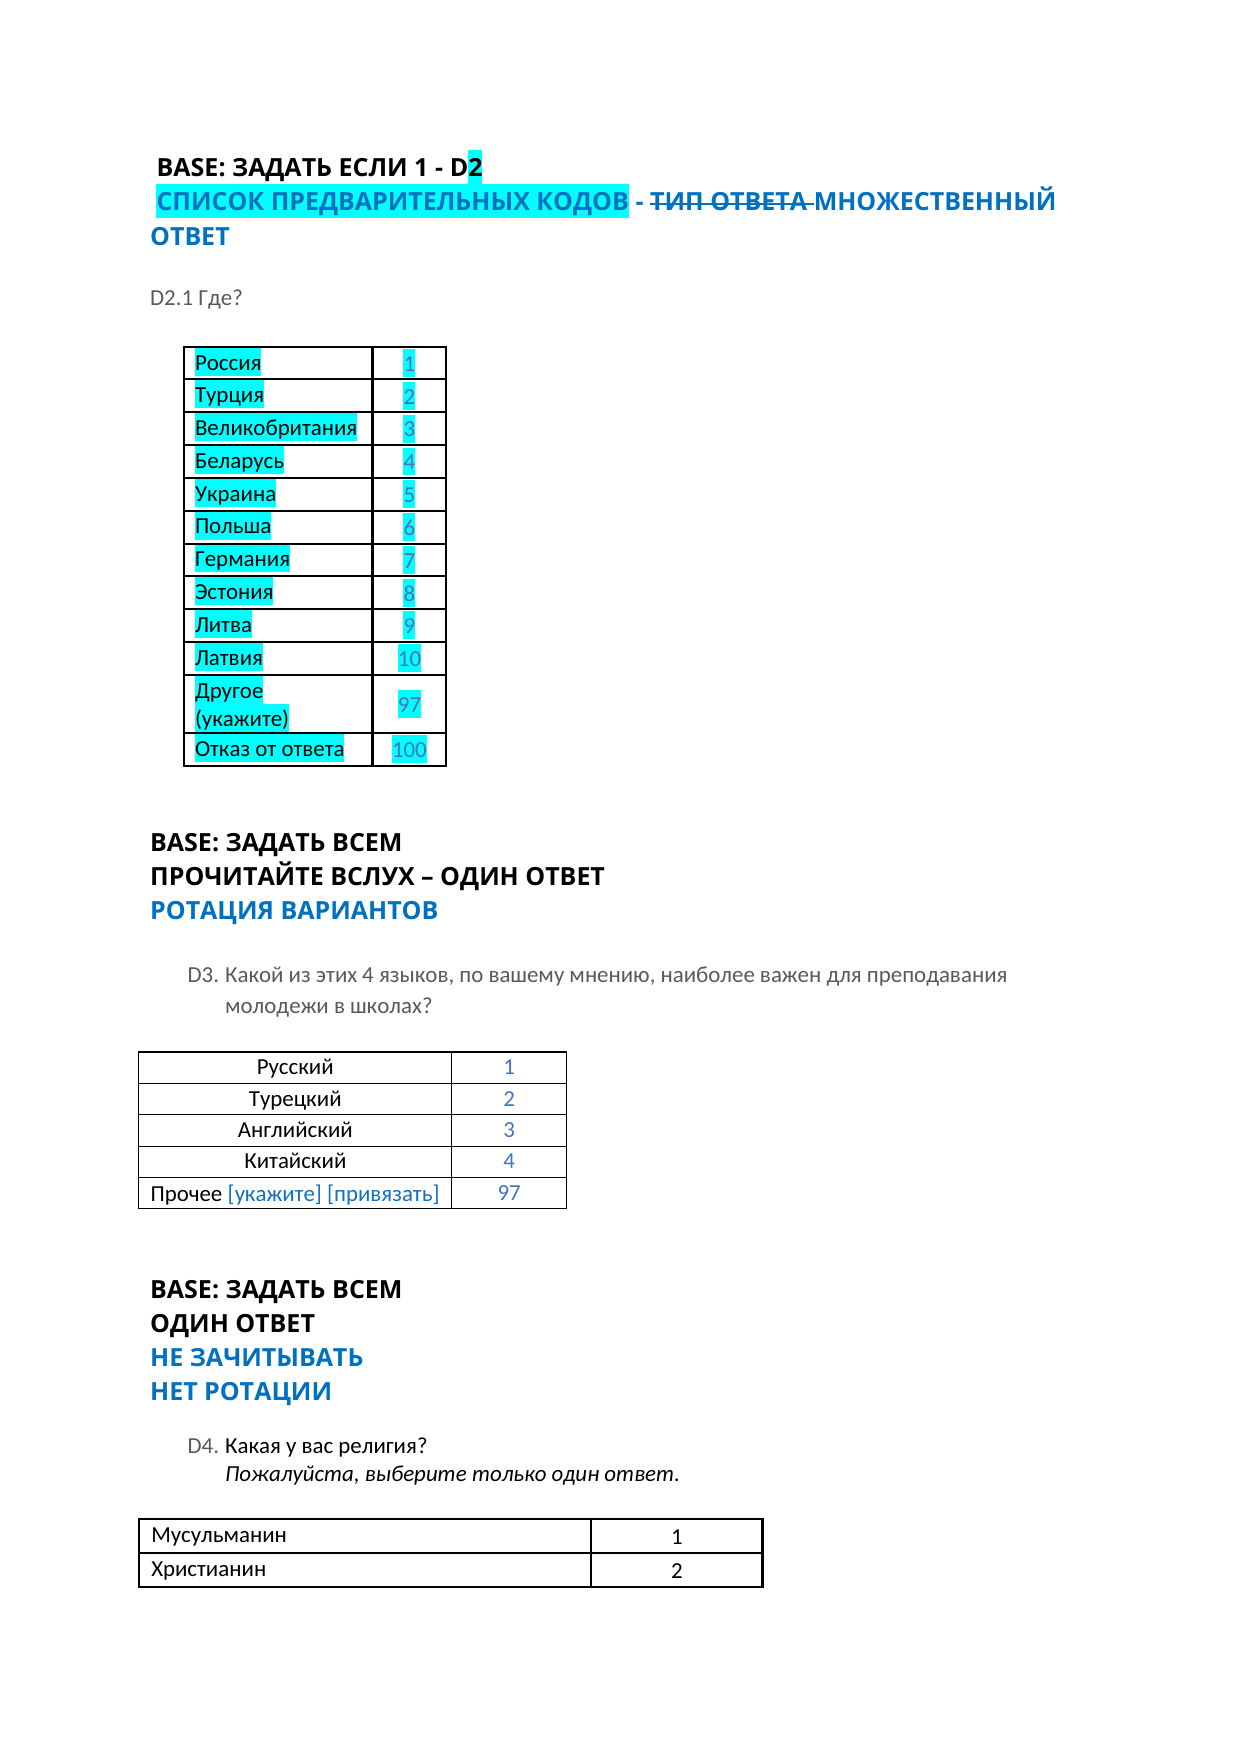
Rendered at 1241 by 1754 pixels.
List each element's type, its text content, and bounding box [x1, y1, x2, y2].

table_cell Христианин [140, 1554, 590, 1586]
table_cell 97 [374, 676, 445, 732]
text НЕ ЗАЧИТЫВАТЬ [150, 1339, 1090, 1373]
table_cell 2 [374, 380, 445, 411]
table_header Русский [139, 1053, 451, 1083]
table_cell 3 [374, 413, 445, 444]
text BASE: ЗАДАТЬ ВСЕМ ПРОЧИТАЙТЕ ВСЛУХ – ОДИН ОТВЕТ [150, 824, 1090, 892]
table_cell Латвия [185, 643, 371, 674]
table_cell Турция [185, 380, 371, 411]
table_cell Украина [185, 479, 371, 509]
text BASE: ЗАДАТЬ ЕСЛИ 1 - D2 СПИСОК ПРЕДВАРИТЕЛЬНЫХ КОДОВ - ТИП ОТВЕТА МНОЖЕСТВЕННЫЙ ОТВЕТ [150, 150, 1090, 252]
table_cell Польша [185, 512, 371, 542]
table_cell 6 [374, 512, 445, 542]
text РОТАЦИЯ ВАРИАНТОВ [150, 892, 1090, 926]
table_cell Китайский [139, 1147, 451, 1177]
table_cell 3 [452, 1115, 566, 1146]
table_header 1 [374, 348, 445, 378]
table_cell 7 [374, 545, 445, 575]
table_cell Эстония [185, 577, 371, 608]
table_cell Английский [139, 1115, 451, 1146]
table_header Мусульманин [140, 1520, 590, 1552]
text BASE: ЗАДАТЬ ВСЕМ ОДИН ОТВЕТ [150, 1271, 1090, 1339]
table_cell Отказ от ответа [185, 734, 371, 764]
table_cell Другое (укажите) [263, 676, 371, 732]
table_cell 2 [592, 1554, 761, 1586]
text Пожалуйста, выберите только один ответ. [225, 1459, 1090, 1487]
table_cell 4 [374, 446, 445, 477]
table_cell 10 [374, 643, 445, 674]
table_header Россия [185, 348, 371, 378]
table_cell Прочее [укажите] [привязать] [139, 1178, 451, 1208]
table_cell 100 [374, 734, 445, 764]
table_cell Беларусь [185, 446, 371, 477]
table_cell 8 [374, 577, 445, 608]
table_cell Литва [185, 610, 371, 641]
list Какая у вас религия? [187, 1431, 1090, 1459]
table_header 1 [592, 1520, 761, 1552]
table_cell 4 [452, 1147, 566, 1177]
list Какой из этих 4 языков, по вашему мнению, наиболее важен для преподавания молодежи в школах? [187, 961, 1090, 1019]
table_cell 2 [452, 1084, 566, 1114]
text НЕТ РОТАЦИИ [150, 1373, 1090, 1408]
table_cell 97 [452, 1178, 566, 1208]
table_cell Германия [185, 545, 371, 575]
table_cell 5 [374, 479, 445, 509]
table_header 1 [452, 1053, 566, 1083]
table_cell Великобритания [185, 413, 371, 444]
text D2.1 Где? [150, 283, 1090, 311]
table_cell Турецкий [139, 1084, 451, 1114]
table_cell 9 [374, 610, 445, 641]
